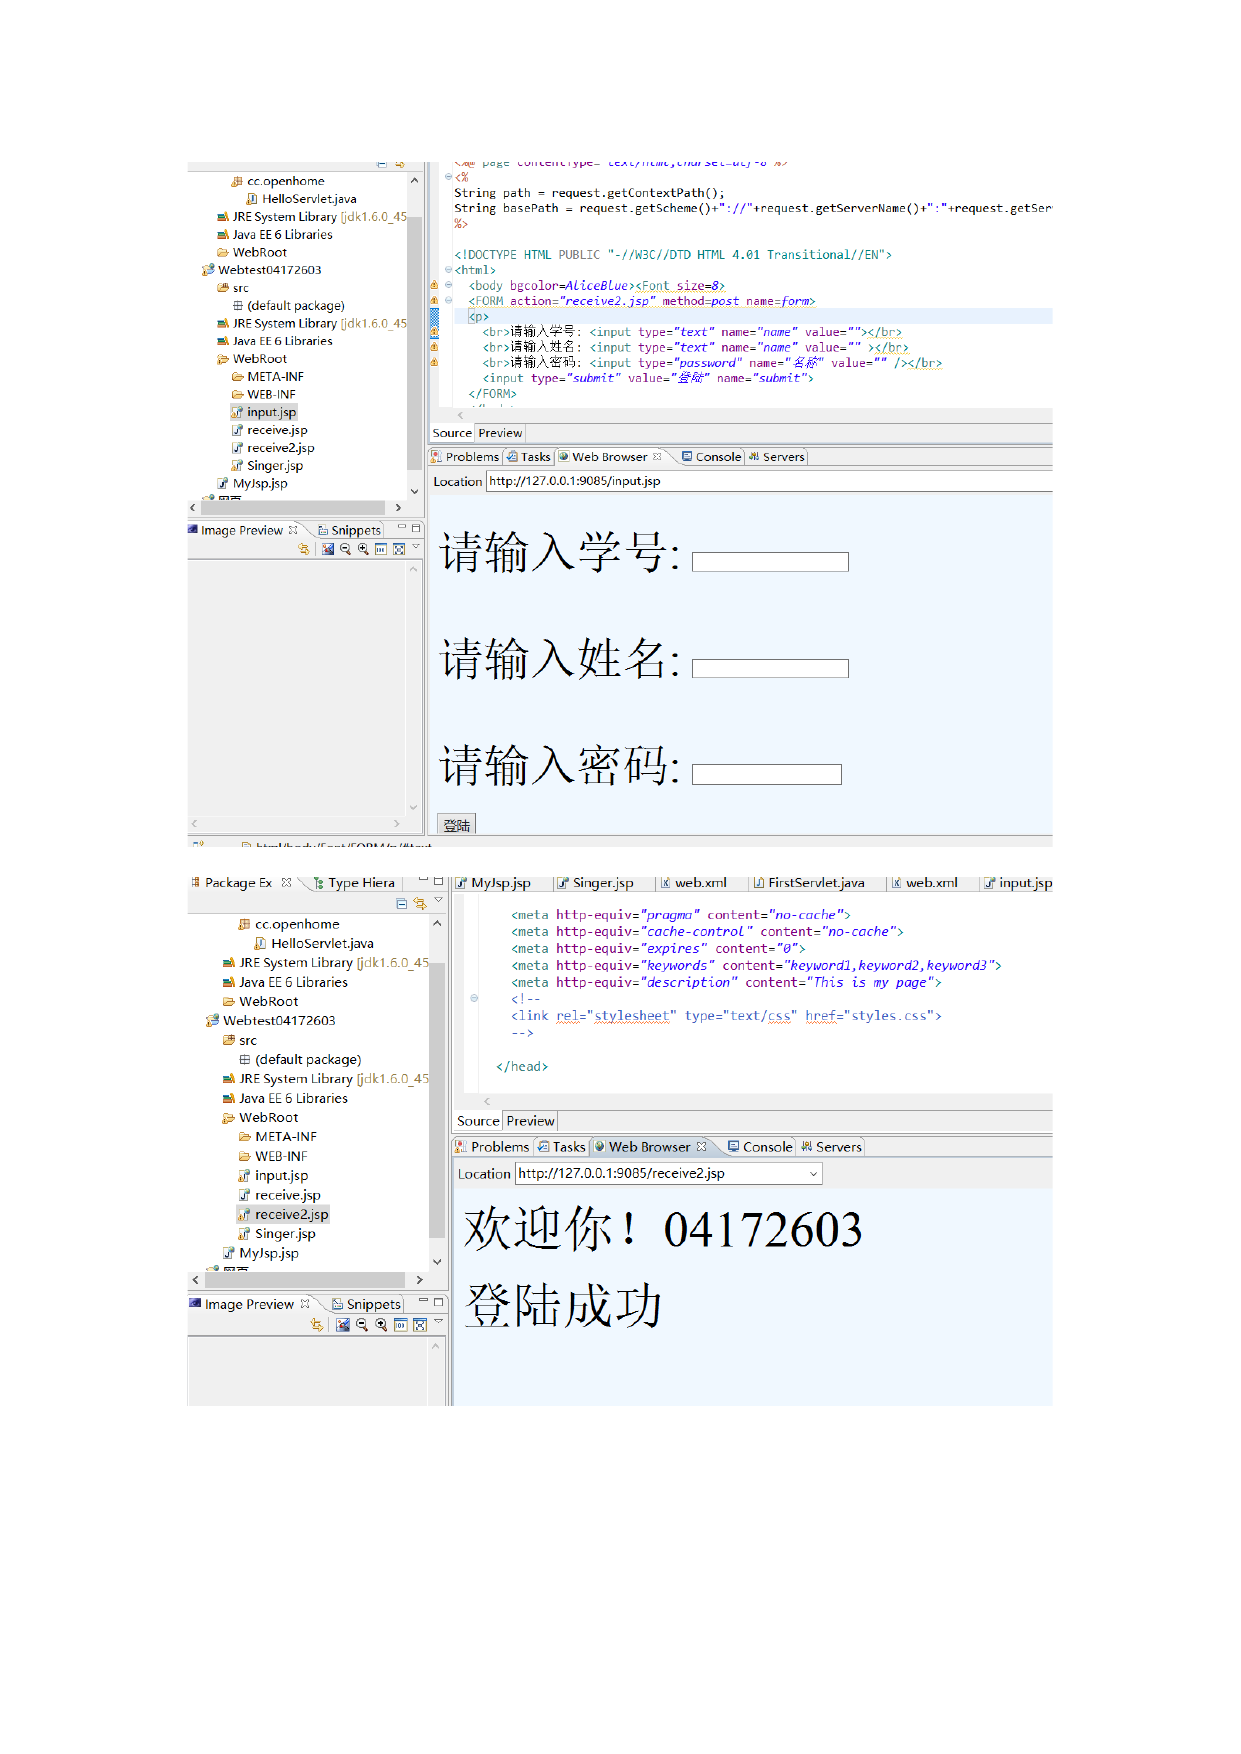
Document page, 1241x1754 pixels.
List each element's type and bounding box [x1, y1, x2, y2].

picture [187, 162, 1053, 847]
picture [187, 877, 1053, 1406]
